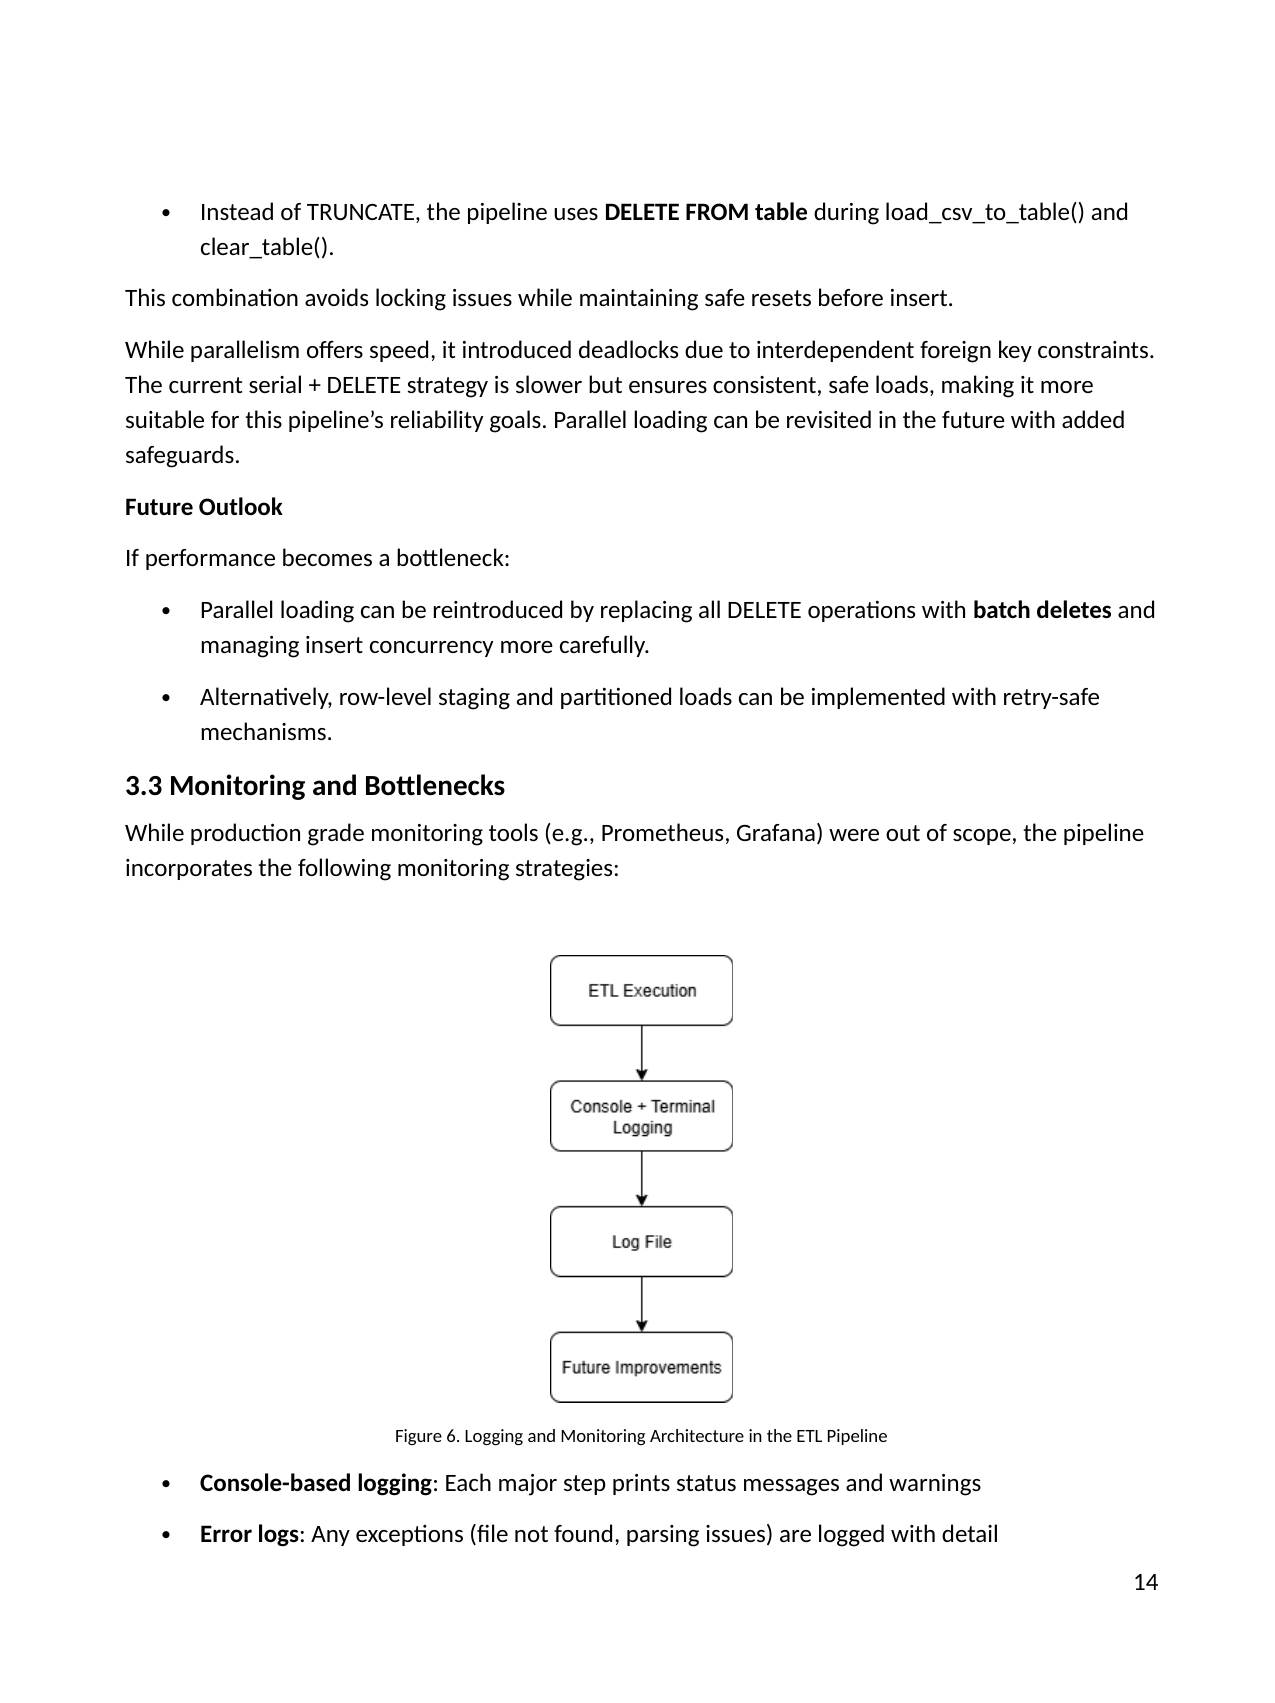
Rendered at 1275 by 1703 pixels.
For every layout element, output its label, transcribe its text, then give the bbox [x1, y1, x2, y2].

text While production grade monitoring tools (e.g., Prometheus, Grafana) were out of scope, the pipeline incorporates the following monitoring strategies: [125, 817, 1158, 882]
text Figure 6. Logging and Monitoring Architecture in the ETL Pipeline [125, 1424, 1158, 1447]
list Console-based logging: Each major step prints status messages and warnings [162, 1467, 1158, 1497]
text While parallelism offers speed, it introduced deadlocks due to interdependent foreign key constraints. The current serial + DELETE strategy is slower but ensures consistent, safe loads, making it more suitable for this pipeline’s reliability goals. Parallel loading can be revisited in the future with added safeguards. [125, 334, 1158, 470]
subtitle 3.3 Monitoring and Bottlenecks [125, 767, 1158, 803]
text Future Outlook [125, 491, 1158, 521]
list Parallel loading can be reintroduced by replacing all DELETE operations with batch deletes and managing insert concurrency more carefully. [162, 594, 1158, 660]
list Error logs: Any exceptions (file not found, parsing issues) are logged with detail [162, 1518, 1158, 1549]
list Alternatively, row-level staging and partitioned loads can be implemented with retry-safe mechanisms. [162, 681, 1158, 746]
text If performance becomes a bottleneck: [125, 542, 1158, 573]
text This combination avoids locking issues while maintaining safe resets before insert. [125, 282, 1158, 313]
picture [550, 955, 733, 1403]
list Instead of TRUNCATE, the pipeline uses DELETE FROM table during load_csv_to_table() and clear_table(). [162, 196, 1158, 261]
